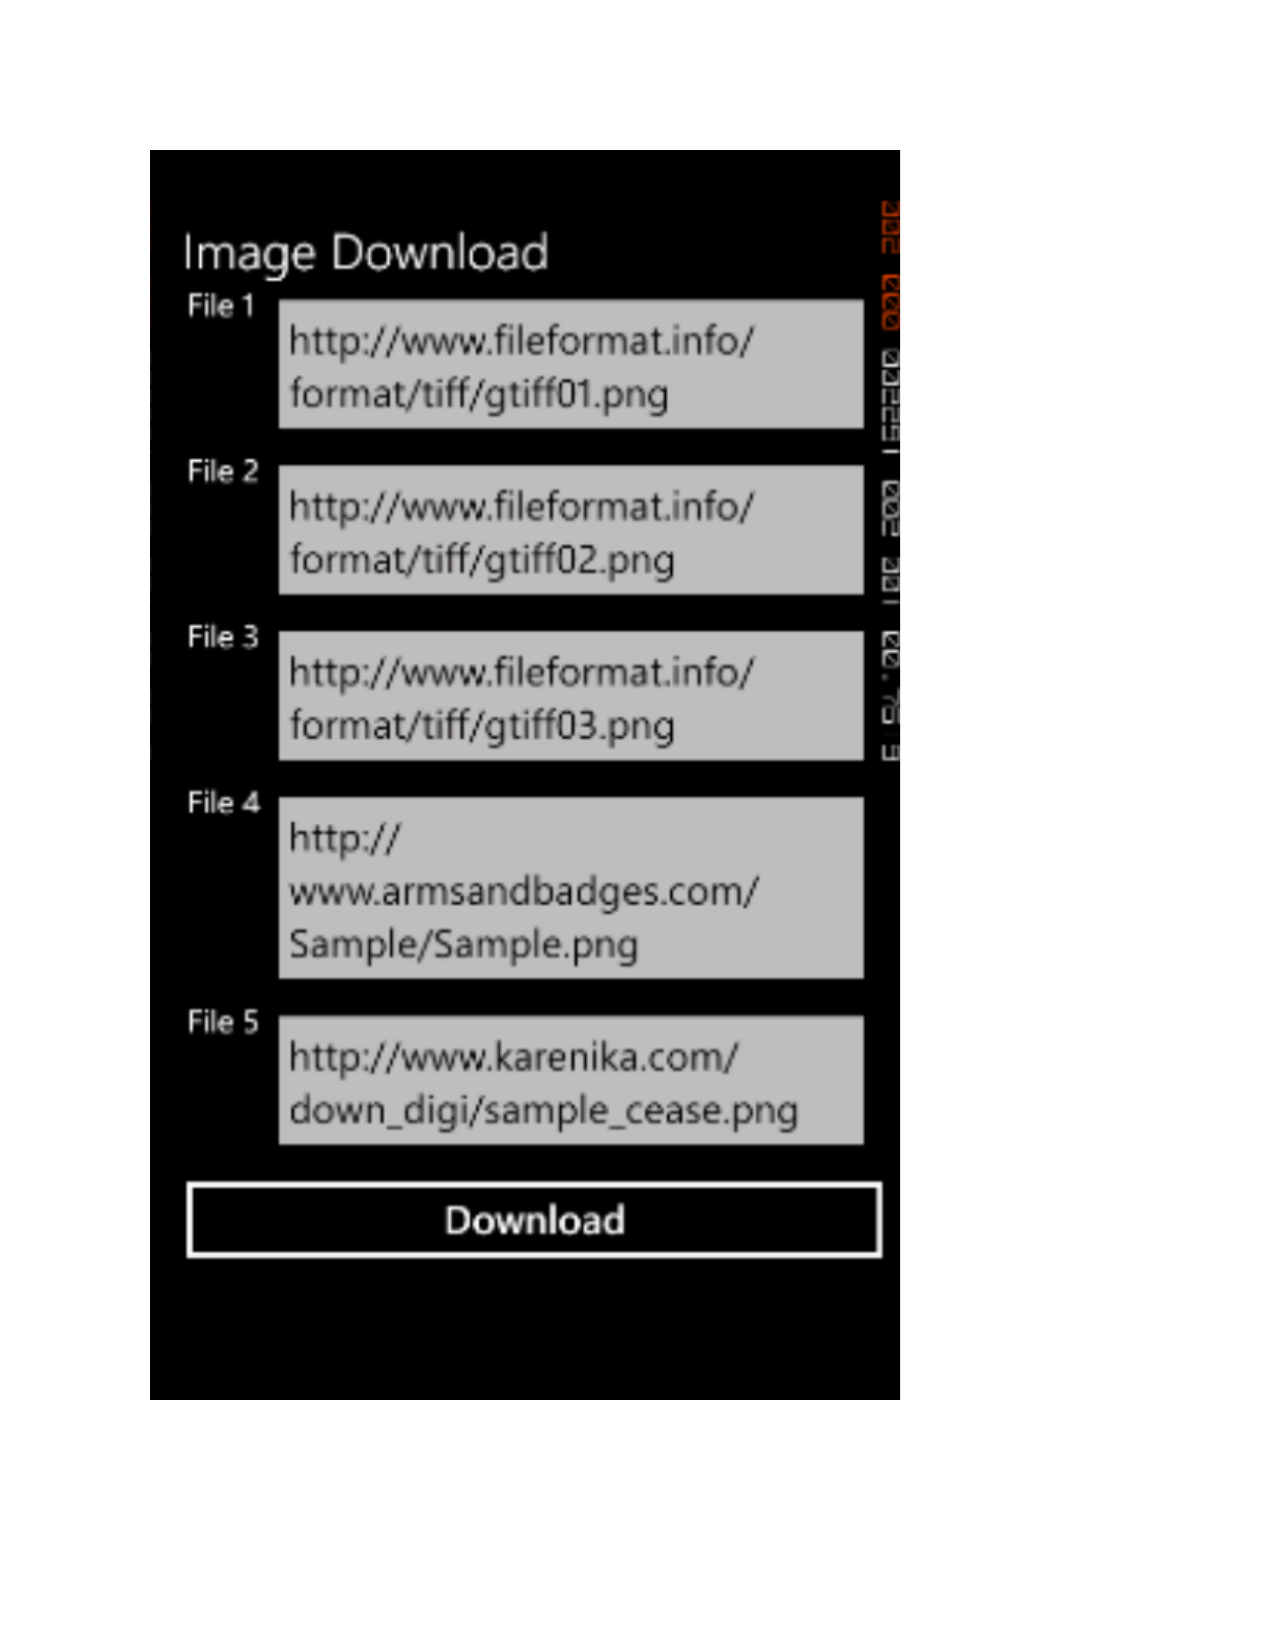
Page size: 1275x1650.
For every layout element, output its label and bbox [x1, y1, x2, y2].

picture [150, 150, 901, 1400]
